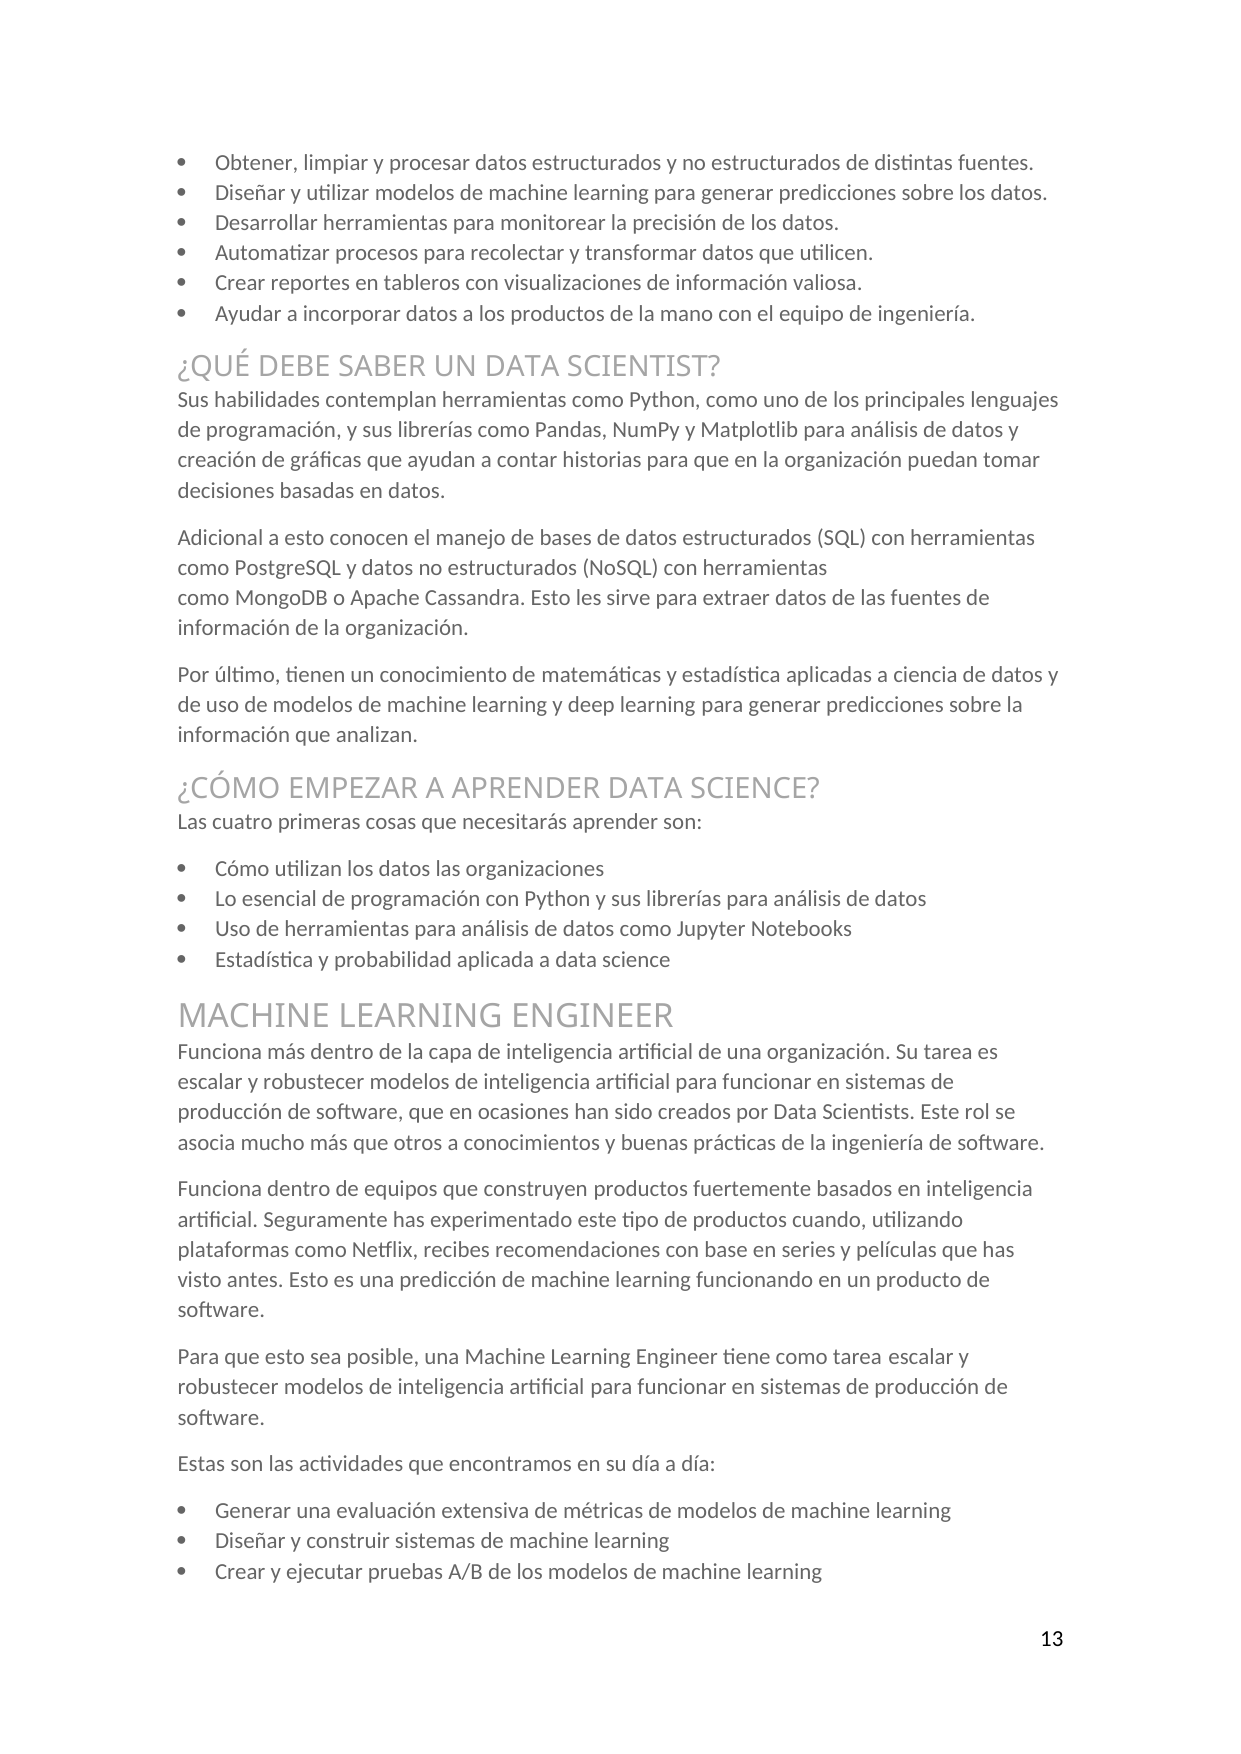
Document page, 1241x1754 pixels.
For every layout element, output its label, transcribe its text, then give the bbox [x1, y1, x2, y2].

list Diseñar y construir sistemas de machine learning [177, 1527, 1063, 1554]
list Cómo utilizan los datos las organizaciones [177, 854, 1063, 882]
text Funciona más dentro de la capa de inteligencia artificial de una organización. Su tarea es escalar y robustecer modelos de inteligencia artificial para funcionar en sistemas de producción de software, que en ocasiones han sido creados por Data Scientists. Este rol se asocia mucho más que otros a conocimientos y buenas prácticas de la ingeniería de software. [177, 1037, 1063, 1156]
subtitle ¿QUÉ DEBE SABER UN DATA SCIENTIST? [177, 346, 1063, 385]
text Por último, tienen un conocimiento de matemáticas y estadística aplicadas a ciencia de datos y de uso de modelos de machine learning y deep learning para generar predicciones sobre la información que analizan. [177, 660, 1063, 749]
list Crear y ejecutar pruebas A/B de los modelos de machine learning [177, 1557, 1063, 1585]
list Automatizar procesos para recolectar y transformar datos que utilicen. [177, 238, 1063, 266]
list Ayudar a incorporar datos a los productos de la mano con el equipo de ingeniería. [177, 299, 1063, 327]
subtitle ¿CÓMO EMPEZAR A APRENDER DATA SCIENCE? [177, 767, 1063, 807]
text Adicional a esto conocen el manejo de bases de datos estructurados (SQL) con herramientas como PostgreSQL y datos no estructurados (NoSQL) con herramientas como MongoDB o Apache Cassandra. Esto les sirve para extraer datos de las fuentes de información de la organización. [177, 523, 1063, 641]
text Las cuatro primeras cosas que necesitarás aprender son: [177, 807, 1063, 835]
text Estas son las actividades que encontramos en su día a día: [177, 1449, 1063, 1477]
list Diseñar y utilizar modelos de machine learning para generar predicciones sobre los datos. [177, 178, 1063, 206]
list Uso de herramientas para análisis de datos como Jupyter Notebooks [177, 914, 1063, 942]
list Obtener, limpiar y procesar datos estructurados y no estructurados de distintas fuentes. [177, 148, 1063, 176]
list Estadística y probabilidad aplicada a data science [177, 945, 1063, 973]
list Generar una evaluación extensiva de métricas de modelos de machine learning [177, 1496, 1063, 1524]
subtitle MACHINE LEARNING ENGINEER [177, 992, 1063, 1037]
list Crear reportes en tableros con visualizaciones de información valiosa. [177, 268, 1063, 296]
text Funciona dentro de equipos que construyen productos fuertemente basados en inteligencia artificial. Seguramente has experimentado este tipo de productos cuando, utilizando plataformas como Netflix, recibes recomendaciones con base en series y películas que has visto antes. Esto es una predicción de machine learning funcionando en un producto de software. [177, 1174, 1063, 1323]
list Desarrollar herramientas para monitorear la precisión de los datos. [177, 208, 1063, 236]
text Para que esto sea posible, una Machine Learning Engineer tiene como tarea escalar y robustecer modelos de inteligencia artificial para funcionar en sistemas de producción de software. [177, 1342, 1063, 1431]
list Lo esencial de programación con Python y sus librerías para análisis de datos [177, 884, 1063, 912]
text Sus habilidades contemplan herramientas como Python, como uno de los principales lenguajes de programación, y sus librerías como Pandas, NumPy y Matplotlib para análisis de datos y creación de gráficas que ayudan a contar historias para que en la organización puedan tomar decisiones basadas en datos. [177, 385, 1063, 504]
